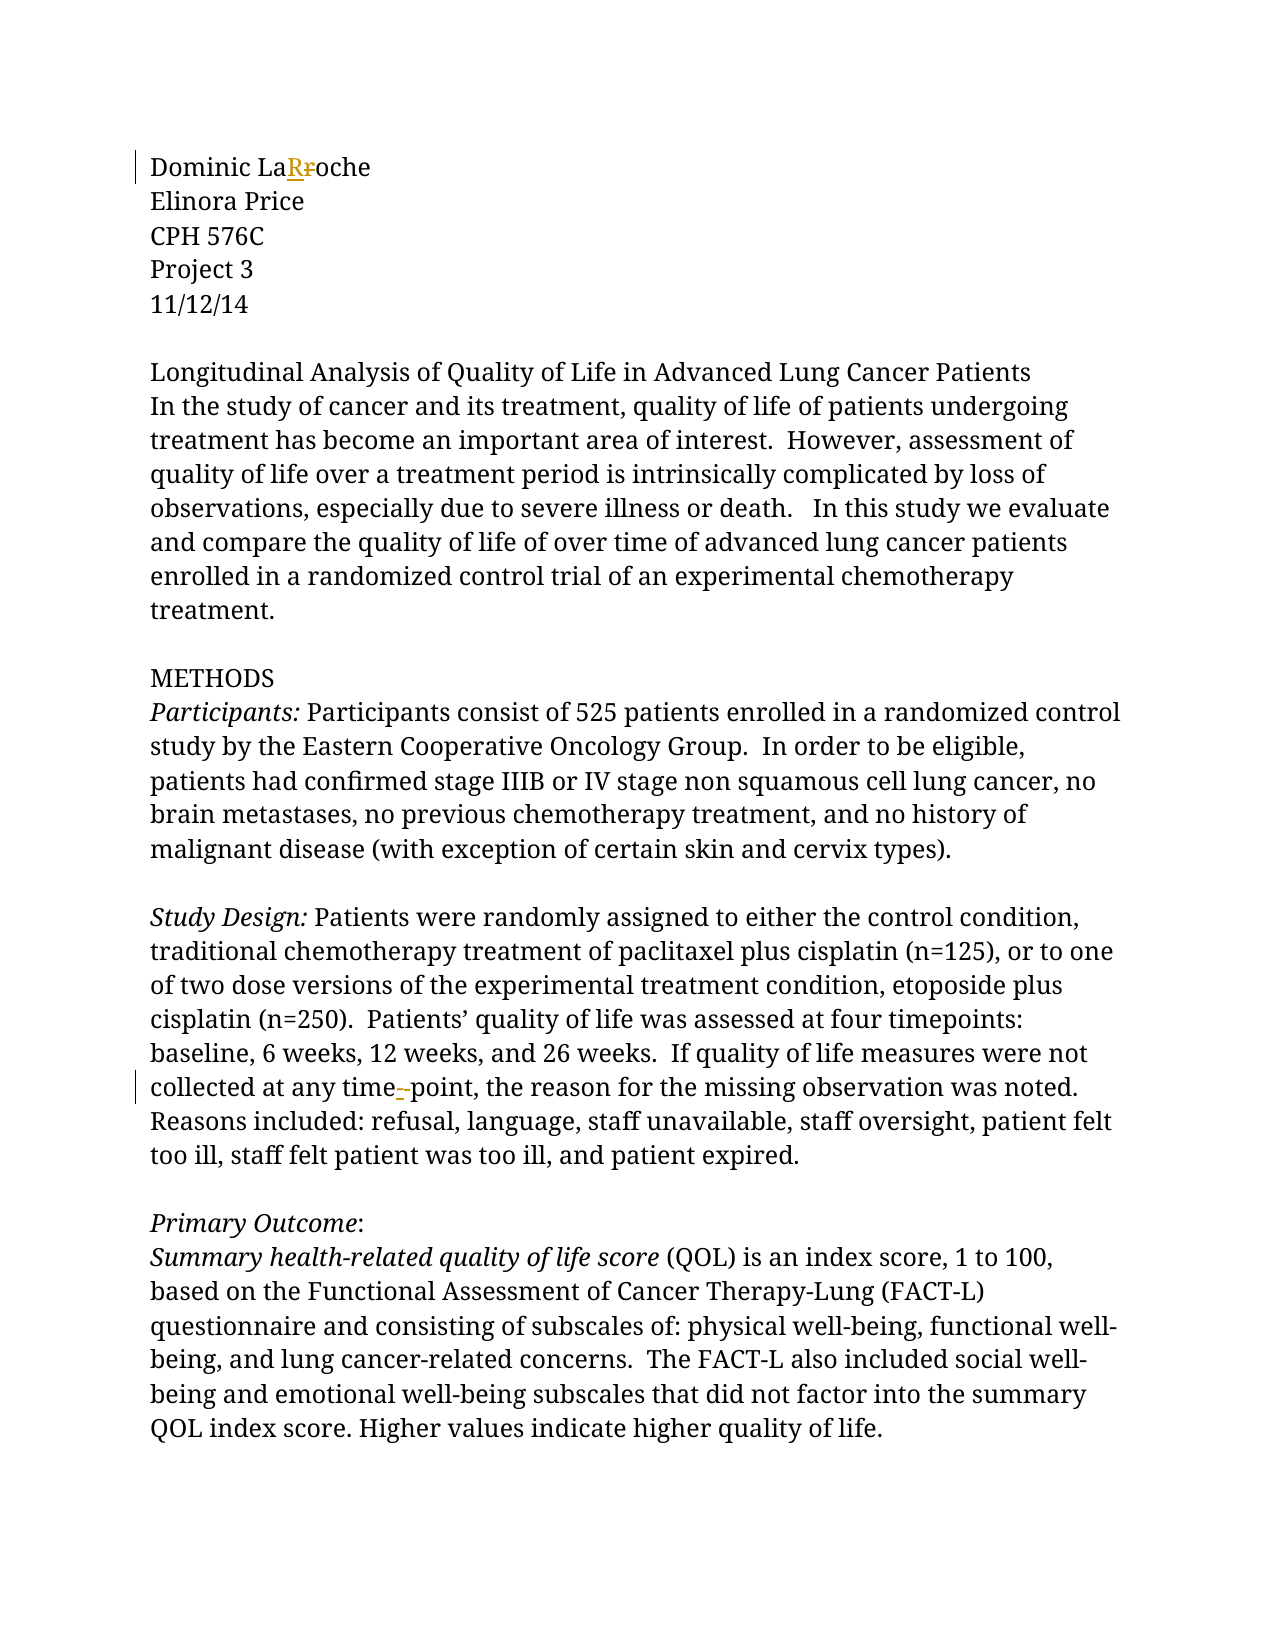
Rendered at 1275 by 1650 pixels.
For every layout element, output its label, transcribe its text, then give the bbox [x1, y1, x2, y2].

text Participants: Participants consist of 525 patients enrolled in a randomized control study by the Eastern Cooperative Oncology Group. In order to be eligible, patients had confirmed stage IIIB or IV stage non squamous cell lung cancer, no brain metastases, no previous chemotherapy treatment, and no history of malignant disease (with exception of certain skin and cervix types). [150, 695, 1125, 865]
text In the study of cancer and its treatment, quality of life of patients undergoing treatment has become an important area of interest. However, assessment of quality of life over a treatment period is intrinsically complicated by loss of observations, especially due to severe illness or death. In this study we evaluate and compare the quality of life of over time of advanced lung cancer patients enrolled in a randomized control trial of an experimental chemotherapy treatment. [150, 388, 1125, 627]
text Dominic Laoche [150, 150, 1125, 184]
text Study Design: Patients were randomly assigned to either the control condition, traditional chemotherapy treatment of paclitaxel plus cisplatin (n=125), or to one of two dose versions of the experimental treatment condition, etoposide plus cisplatin (n=250). Patients’ quality of life was assessed at four timepoints: baseline, 6 weeks, 12 weeks, and 26 weeks. If quality of life measures were not collected at any timepoint, the reason for the missing observation was noted. Reasons included: refusal, language, staff unavailable, staff oversight, patient felt too ill, staff felt patient was too ill, and patient expired. [150, 899, 1125, 1172]
text Primary Outcome: [150, 1206, 1125, 1240]
text 11/12/14 [150, 286, 1125, 320]
text CPH 576C [150, 218, 1125, 252]
text Elinora Price [150, 184, 1125, 218]
text METHODS [150, 661, 1125, 695]
text Longitudinal Analysis of Quality of Life in Advanced Lung Cancer Patients [150, 354, 1125, 388]
text Summary health-related quality of life score (QOL) is an index score, 1 to 100, based on the Functional Assessment of Cancer Therapy-Lung (FACT-L) questionnaire and consisting of subscales of: physical well-being, functional well-being, and lung cancer-related concerns. The FACT-L also included social well-being and emotional well-being subscales that did not factor into the summary QOL index score. Higher values indicate higher quality of life. [150, 1240, 1125, 1444]
text Project 3 [150, 252, 1125, 286]
